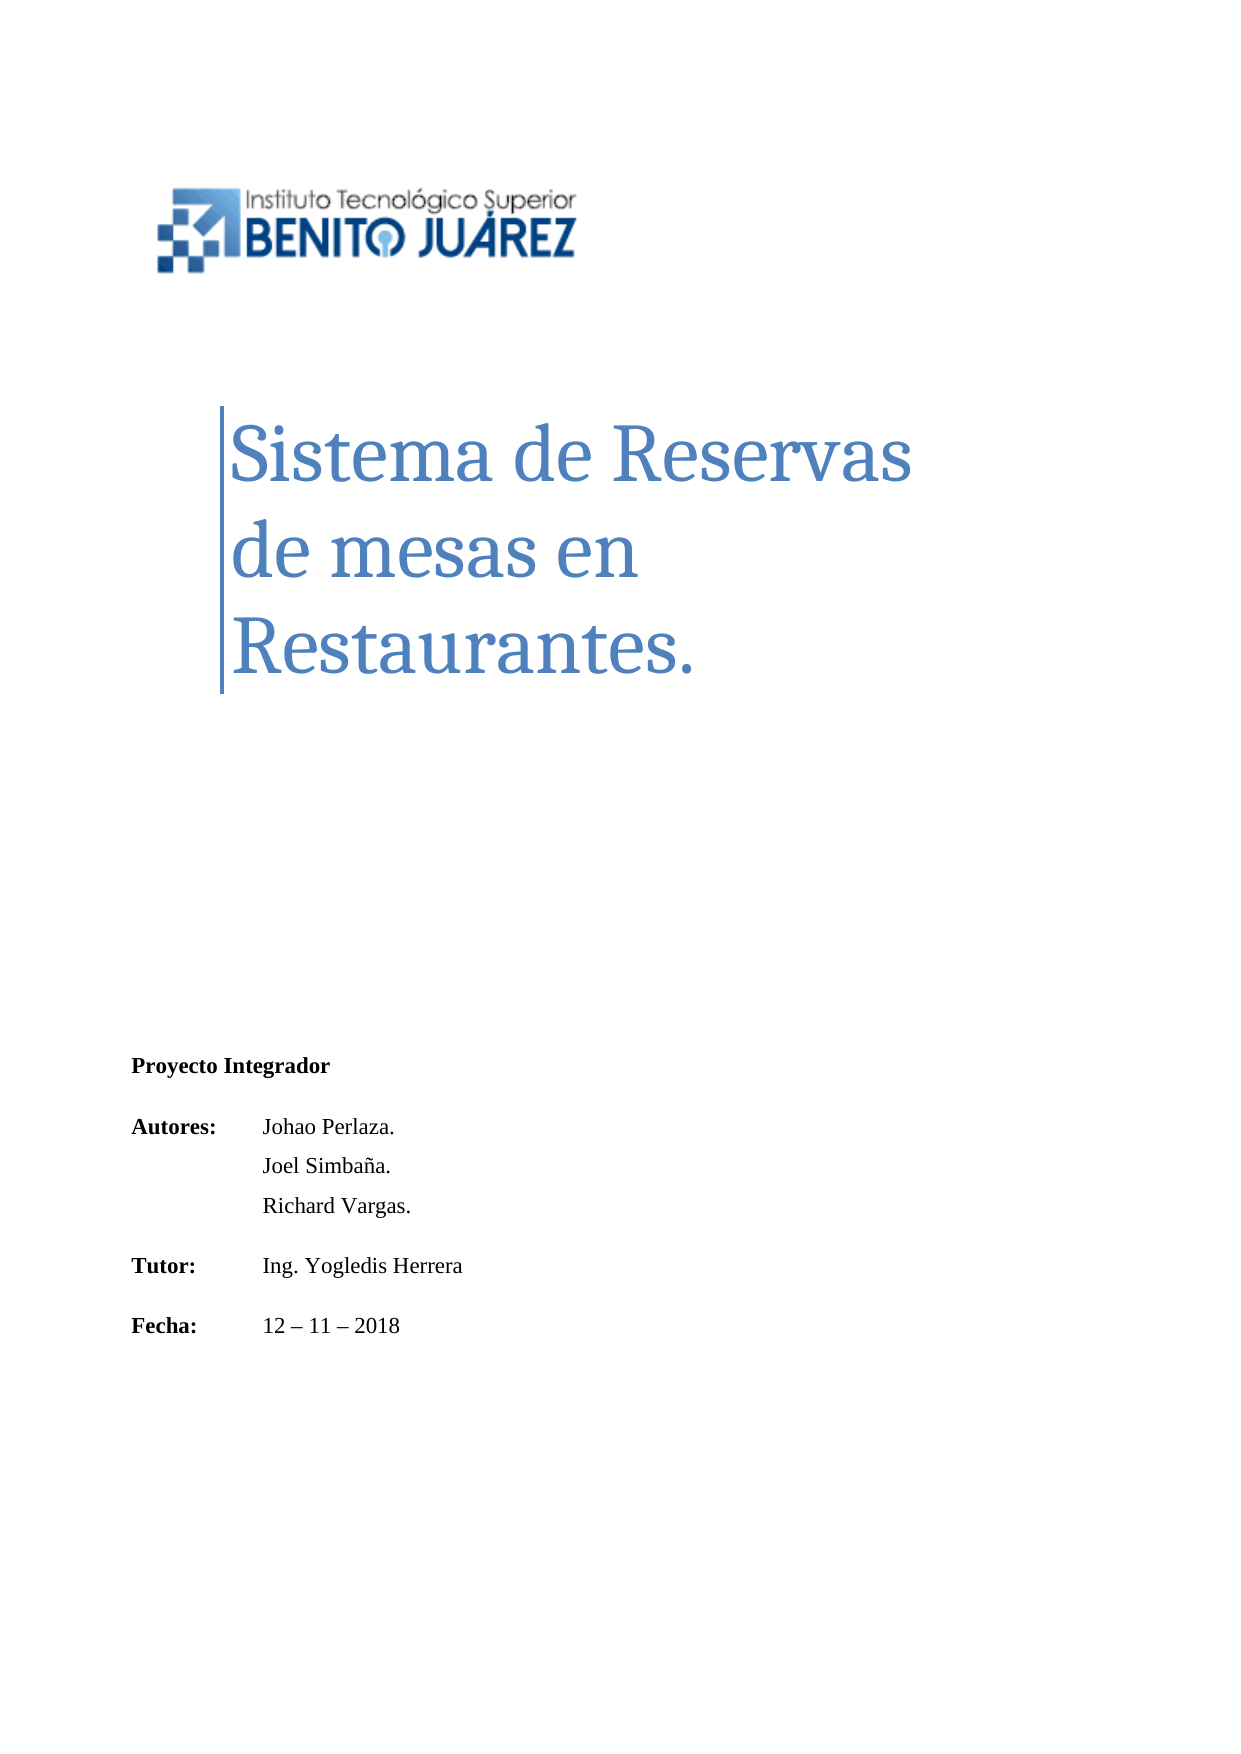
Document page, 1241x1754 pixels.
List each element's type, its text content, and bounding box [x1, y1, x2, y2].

picture [139, 155, 578, 291]
text Autores: Johao Perlaza. Joel Simbaña. Richard Vargas. [131, 1113, 1078, 1218]
text Fecha: 12 – 11 – 2018 [131, 1312, 1078, 1339]
text Tutor: Ing. Yogledis Herrera [131, 1252, 1078, 1278]
text Proyecto Integrador [131, 1052, 1078, 1079]
